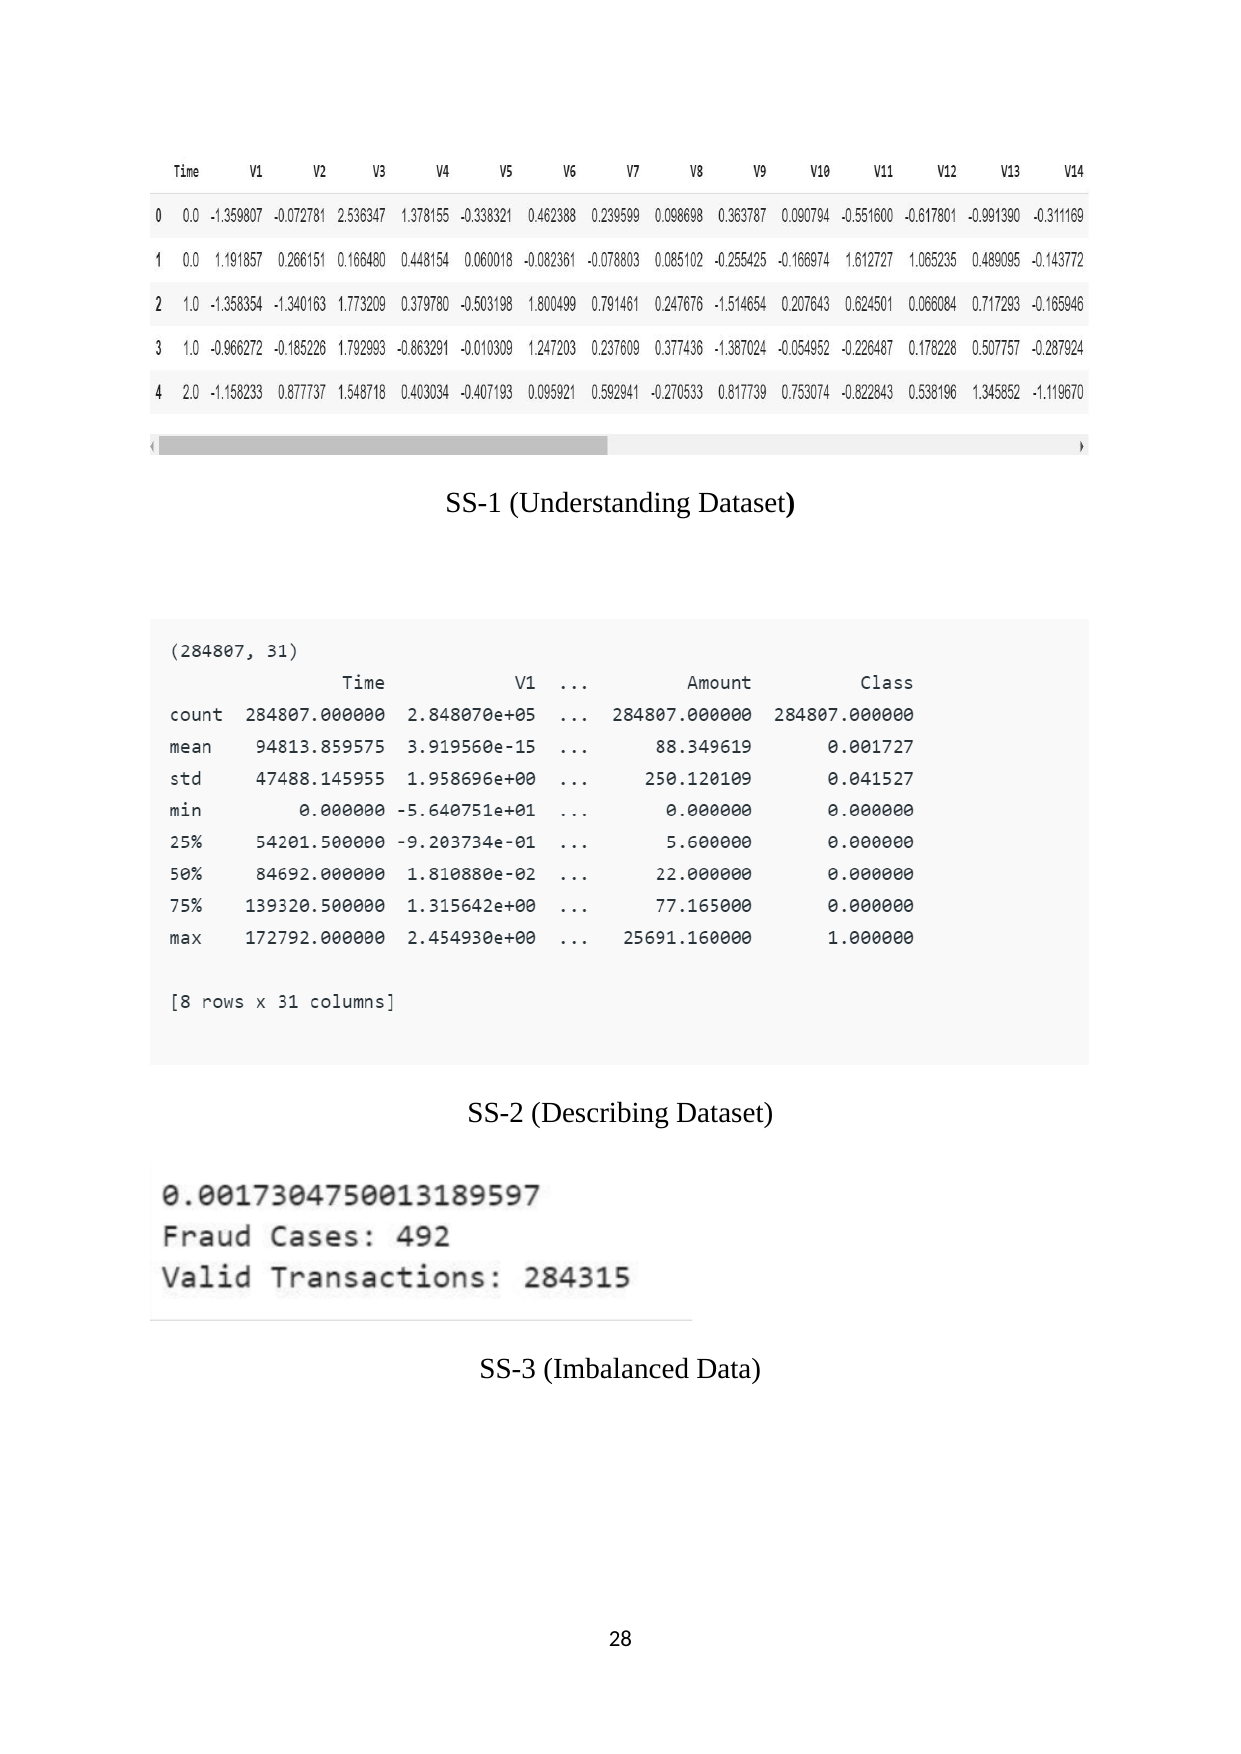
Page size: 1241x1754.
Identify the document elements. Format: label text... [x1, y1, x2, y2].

picture [150, 150, 1091, 455]
picture [150, 1162, 693, 1321]
text SS-1 (Understanding Dataset) [150, 485, 1090, 519]
text SS-3 (Imbalanced Data) [150, 1351, 1090, 1385]
picture [150, 619, 1091, 1065]
text SS-2 (Describing Dataset) [150, 1095, 1090, 1128]
